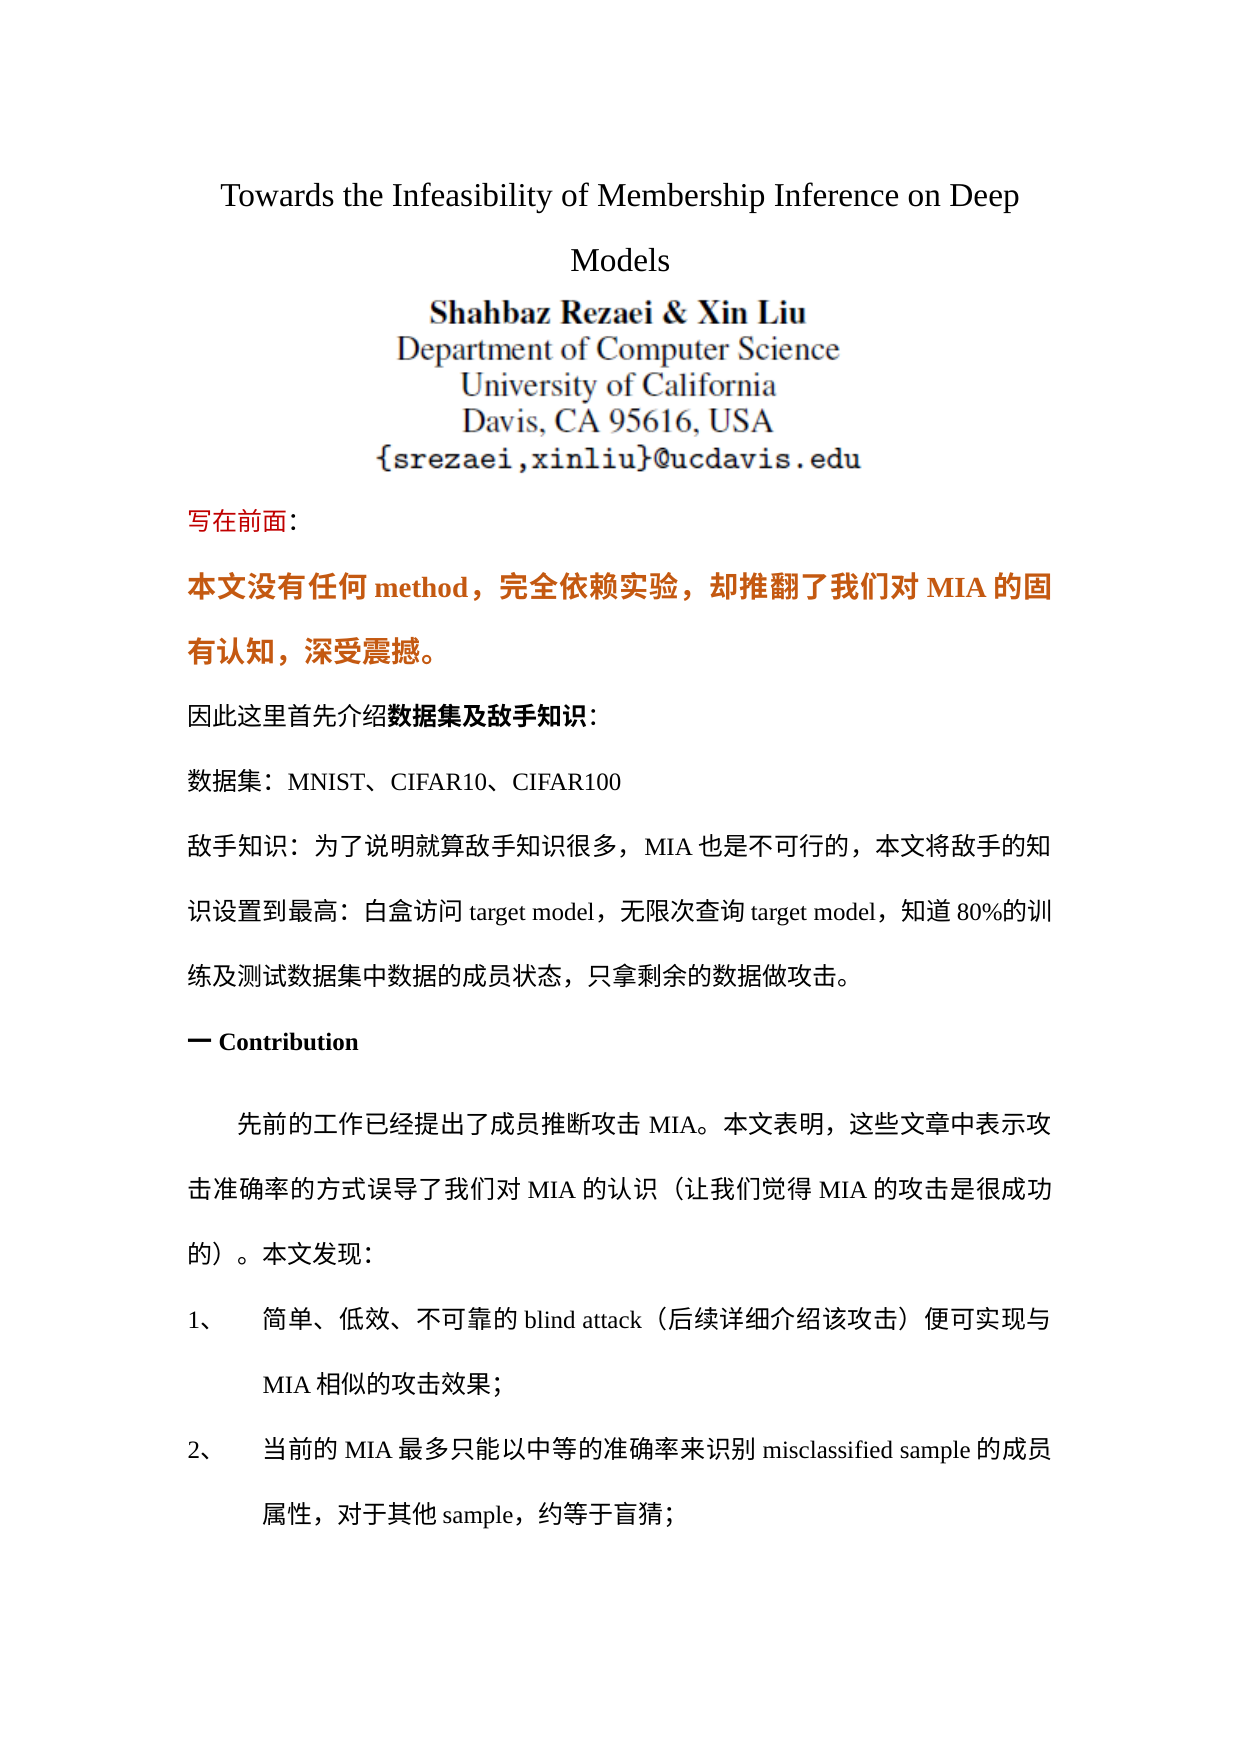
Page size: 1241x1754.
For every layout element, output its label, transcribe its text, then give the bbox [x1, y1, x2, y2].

text 先前的工作已经提出了成员推断攻击MIA。本文表明，这些文章中表示攻击准确率的方式误导了我们对MIA的认识（让我们觉得MIA的攻击是很成功的）。本文发现： [187, 1090, 1053, 1285]
text 写在前面： [187, 487, 1053, 552]
text 一 Contribution [187, 1007, 1053, 1072]
text 因此这里首先介绍数据集及敌手知识： [187, 682, 1053, 747]
text 数据集：MNIST、CIFAR10、CIFAR100 [187, 747, 1053, 812]
text 敌手知识：为了说明就算敌手知识很多，MIA也是不可行的，本文将敌手的知识设置到最高：白盒访问target model，无限次查询target model，知道80%的训练及测试数据集中数据的成员状态，只拿剩余的数据做攻击。 [187, 812, 1053, 1007]
text Towards the Infeasibility of Membership Inference on Deep Models [187, 162, 1053, 292]
text 本文没有任何method，完全依赖实验，却推翻了我们对MIA的固有认知，深受震撼。 [187, 552, 1053, 682]
list 当前的MIA最多只能以中等的准确率来识别misclassified sample的成员属性，对于其他sample，约等于盲猜； [187, 1415, 1053, 1545]
list 简单、低效、不可靠的blind attack（后续详细介绍该攻击）便可实现与MIA相似的攻击效果； [187, 1285, 1053, 1415]
